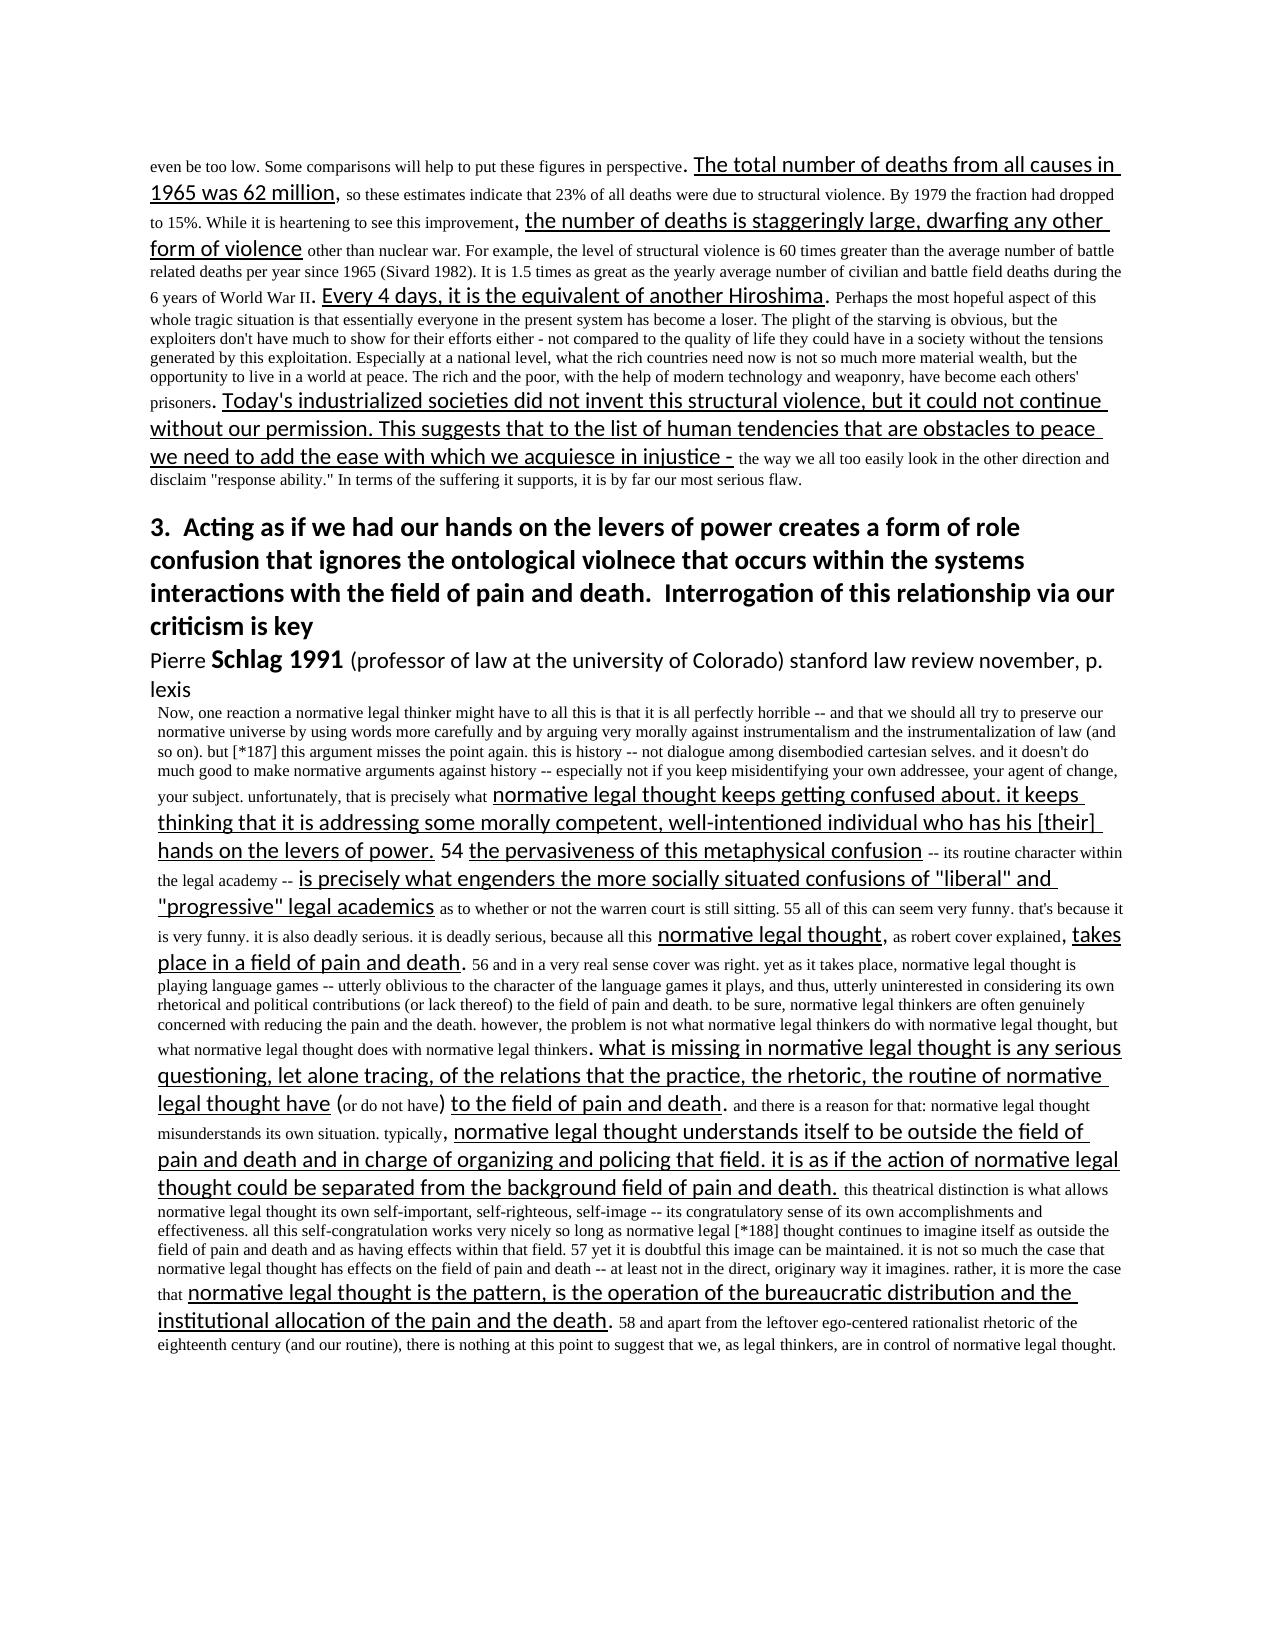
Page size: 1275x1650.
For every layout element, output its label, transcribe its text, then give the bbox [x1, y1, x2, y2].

text Now, one reaction a normative legal thinker might have to all this is that it is all perfectly horrible -- and that we should all try to preserve our normative universe by using words more carefully and by arguing very morally against instrumentalism and the instrumentalization of law (and so on). but [*187] this argument misses the point again. this is history -- not dialogue among disembodied cartesian selves. and it doesn't do much good to make normative arguments against history -- especially not if you keep misidentifying your own addressee, your agent of change, your subject. unfortunately, that is precisely what normative legal thought keeps getting confused about. it keeps thinking that it is addressing some morally competent, well-intentioned individual who has his [their] hands on the levers of power. 54 the pervasiveness of this metaphysical confusion -- its routine character within the legal academy -- is precisely what engenders the more socially situated confusions of "liberal" and "progressive" legal academics as to whether or not the warren court is still sitting. 55 all of this can seem very funny. that's because it is very funny. it is also deadly serious. it is deadly serious, because all this normative legal thought, as robert cover explained, takes place in a field of pain and death. 56 and in a very real sense cover was right. yet as it takes place, normative legal thought is playing language games -- utterly oblivious to the character of the language games it plays, and thus, utterly uninterested in considering its own rhetorical and political contributions (or lack thereof) to the field of pain and death. to be sure, normative legal thinkers are often genuinely concerned with reducing the pain and the death. however, the problem is not what normative legal thinkers do with normative legal thought, but what normative legal thought does with normative legal thinkers. what is missing in normative legal thought is any serious questioning, let alone tracing, of the relations that the practice, the rhetoric, the routine of normative legal thought have (or do not have) to the field of pain and death. and there is a reason for that: normative legal thought misunderstands its own situation. typically, normative legal thought understands itself to be outside the field of pain and death and in charge of organizing and policing that field. it is as if the action of normative legal thought could be separated from the background field of pain and death. this theatrical distinction is what allows normative legal thought its own self-important, self-righteous, self-image -- its congratulatory sense of its own accomplishments and effectiveness. all this self-congratulation works very nicely so long as normative legal [*188] thought continues to imagine itself as outside the field of pain and death and as having effects within that field. 57 yet it is doubtful this image can be maintained. it is not so much the case that normative legal thought has effects on the field of pain and death -- at least not in the direct, originary way it imagines. rather, it is more the case that normative legal thought is the pattern, is the operation of the bureaucratic distribution and the institutional allocation of the pain and the death. 58 and apart from the leftover ego-centered rationalist rhetoric of the eighteenth century (and our routine), there is nothing at this point to suggest that we, as legal thinkers, are in control of normative legal thought. [157, 703, 1125, 1353]
text Pierre Schlag 1991 (professor of law at the university of Colorado) stanford law review november, p. lexis [150, 642, 1125, 703]
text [150, 150, 1125, 489]
subtitle 3. Acting as if we had our hands on the levers of power creates a form of role confusion that ignores the ontological violnece that occurs within the systems interactions with the field of pain and death. Interrogation of this relationship via our criticism is key [150, 510, 1125, 642]
